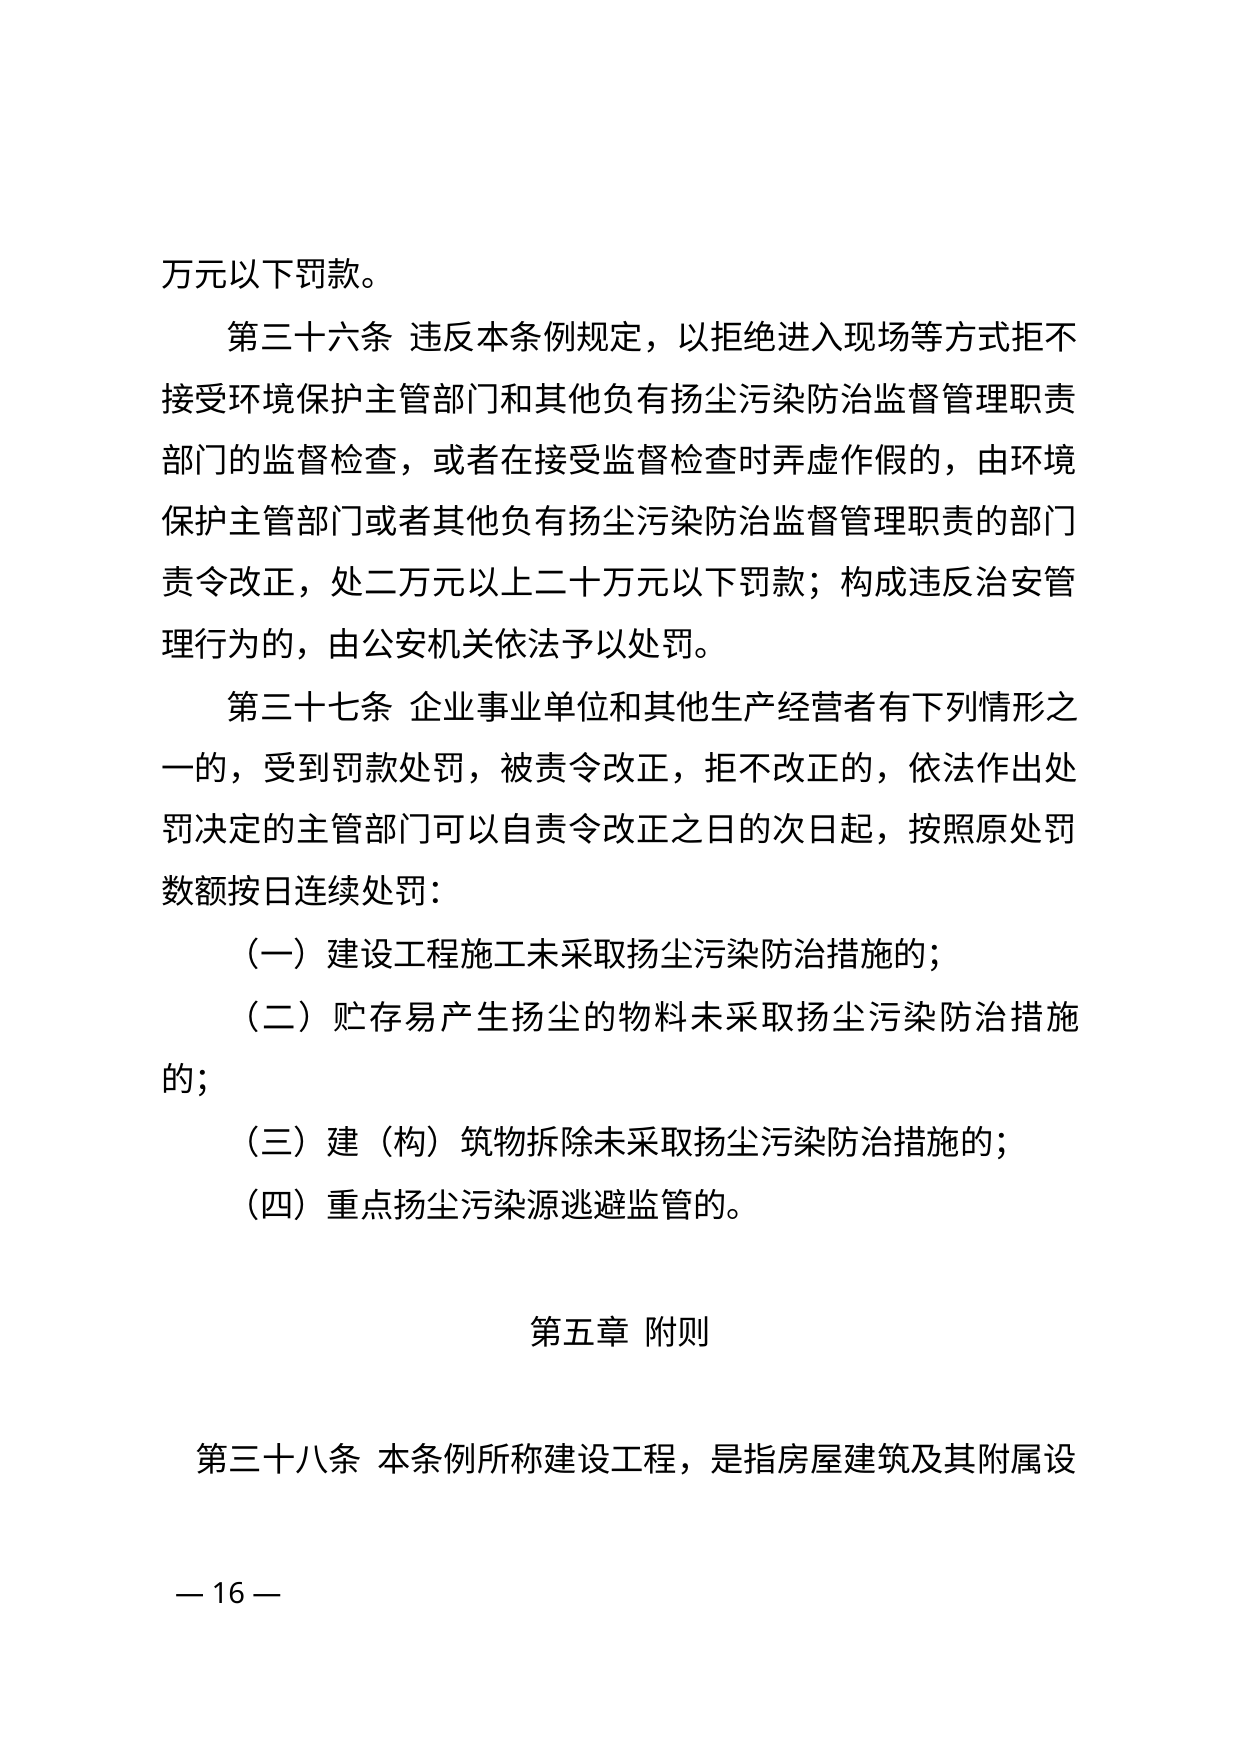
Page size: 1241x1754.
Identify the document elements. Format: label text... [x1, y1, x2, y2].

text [152, 237, 1088, 301]
text （二）贮存易产生扬尘的物料未采取扬尘污染防治措施的； [152, 981, 1088, 1105]
text 第三十六条 违反本条例规定，以拒绝进入现场等方式拒不接受环境保护主管部门和其他负有扬尘污染防治监督管理职责部门的监督检查，或者在接受监督检查时弄虚作假的，由环境保护主管部门或者其他负有扬尘污染防治监督管理职责的部门责令改正，处二万元以上二十万元以下罚款；构成违反治安管理行为的，由公安机关依法予以处罚。 [152, 301, 1088, 670]
text （四）重点扬尘污染源逃避监管的。 [152, 1169, 1088, 1232]
text （三）建（构）筑物拆除未采取扬尘污染防治措施的； [152, 1105, 1088, 1169]
text （一）建设工程施工未采取扬尘污染防治措施的； [152, 917, 1088, 981]
text 第三十七条 企业事业单位和其他生产经营者有下列情形之一的，受到罚款处罚，被责令改正，拒不改正的，依法作出处罚决定的主管部门可以自责令改正之日的次日起，按照原处罚数额按日连续处罚： [152, 670, 1088, 917]
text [152, 1422, 1088, 1485]
text 第五章 附则 [152, 1295, 1088, 1359]
